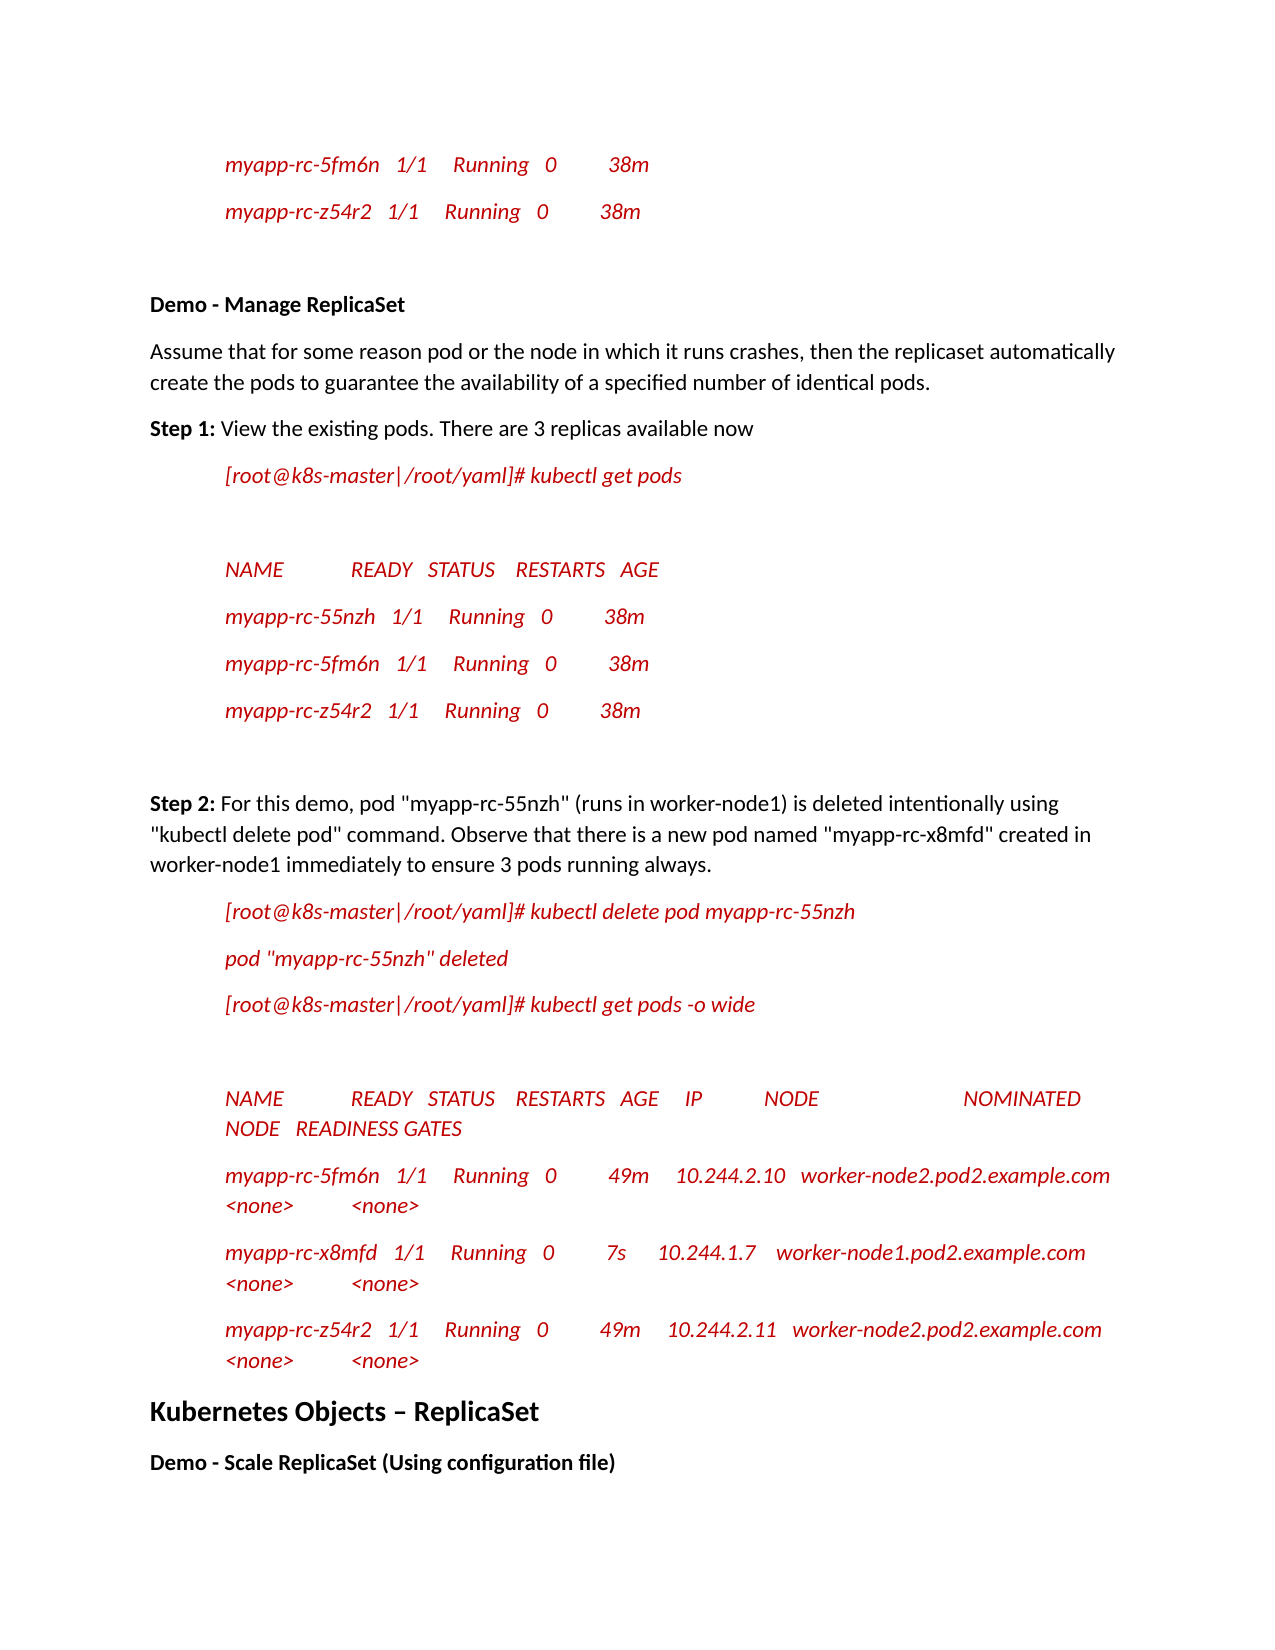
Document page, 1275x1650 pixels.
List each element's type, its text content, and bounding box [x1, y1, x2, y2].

text myapp-rc-z54r2 1/1 Running 0 49m 10.244.2.11 worker-node2.pod2.example.com <none> <none> [225, 1316, 1125, 1374]
text [root@k8s-master|/root/yaml]# kubectl delete pod myapp-rc-55nzh [225, 897, 1125, 925]
text myapp-rc-5fm6n 1/1 Running 0 49m 10.244.2.10 worker-node2.pod2.example.com <none> <none> [225, 1161, 1125, 1220]
text [root@k8s-master|/root/yaml]# kubectl get pods [225, 461, 1125, 489]
text myapp-rc-x8mfd 1/1 Running 0 7s 10.244.1.7 worker-node1.pod2.example.com <none> <none> [225, 1238, 1125, 1297]
text NAME READY STATUS RESTARTS AGE IP NODE NOMINATED NODE READINESS GATES [225, 1084, 1125, 1143]
text Step 1: View the existing pods. There are 3 replicas available now [150, 414, 1125, 443]
text myapp-rc-55nzh 1/1 Running 0 38m [225, 602, 1125, 630]
text Assume that for some reason pod or the node in which it runs crashes, then the replicaset automatically create the pods to guarantee the availability of a specified number of identical pods. [150, 337, 1125, 396]
text myapp-rc-z54r2 1/1 Running 0 38m [225, 696, 1125, 724]
text pod "myapp-rc-55nzh" deleted [225, 944, 1125, 972]
text myapp-rc-5fm6n 1/1 Running 0 38m [225, 150, 1125, 178]
text Demo - Manage ReplicaSet [150, 291, 1125, 319]
text NAME READY STATUS RESTARTS AGE [225, 555, 1125, 583]
text myapp-rc-5fm6n 1/1 Running 0 38m [225, 649, 1125, 677]
text [root@k8s-master|/root/yaml]# kubectl get pods -o wide [225, 991, 1125, 1019]
text Step 2: For this demo, pod "myapp-rc-55nzh" (runs in worker-node1) is deleted intentionally using "kubectl delete pod" command. Observe that there is a new pod named "myapp-rc-x8mfd" created in worker-node1 immediately to ensure 3 pods running always. [150, 789, 1125, 878]
text myapp-rc-z54r2 1/1 Running 0 38m [225, 197, 1125, 225]
text Demo - Scale ReplicaSet (Using configuration file) [150, 1448, 1125, 1476]
text Kubernetes Objects – ReplicaSet [150, 1393, 1125, 1428]
